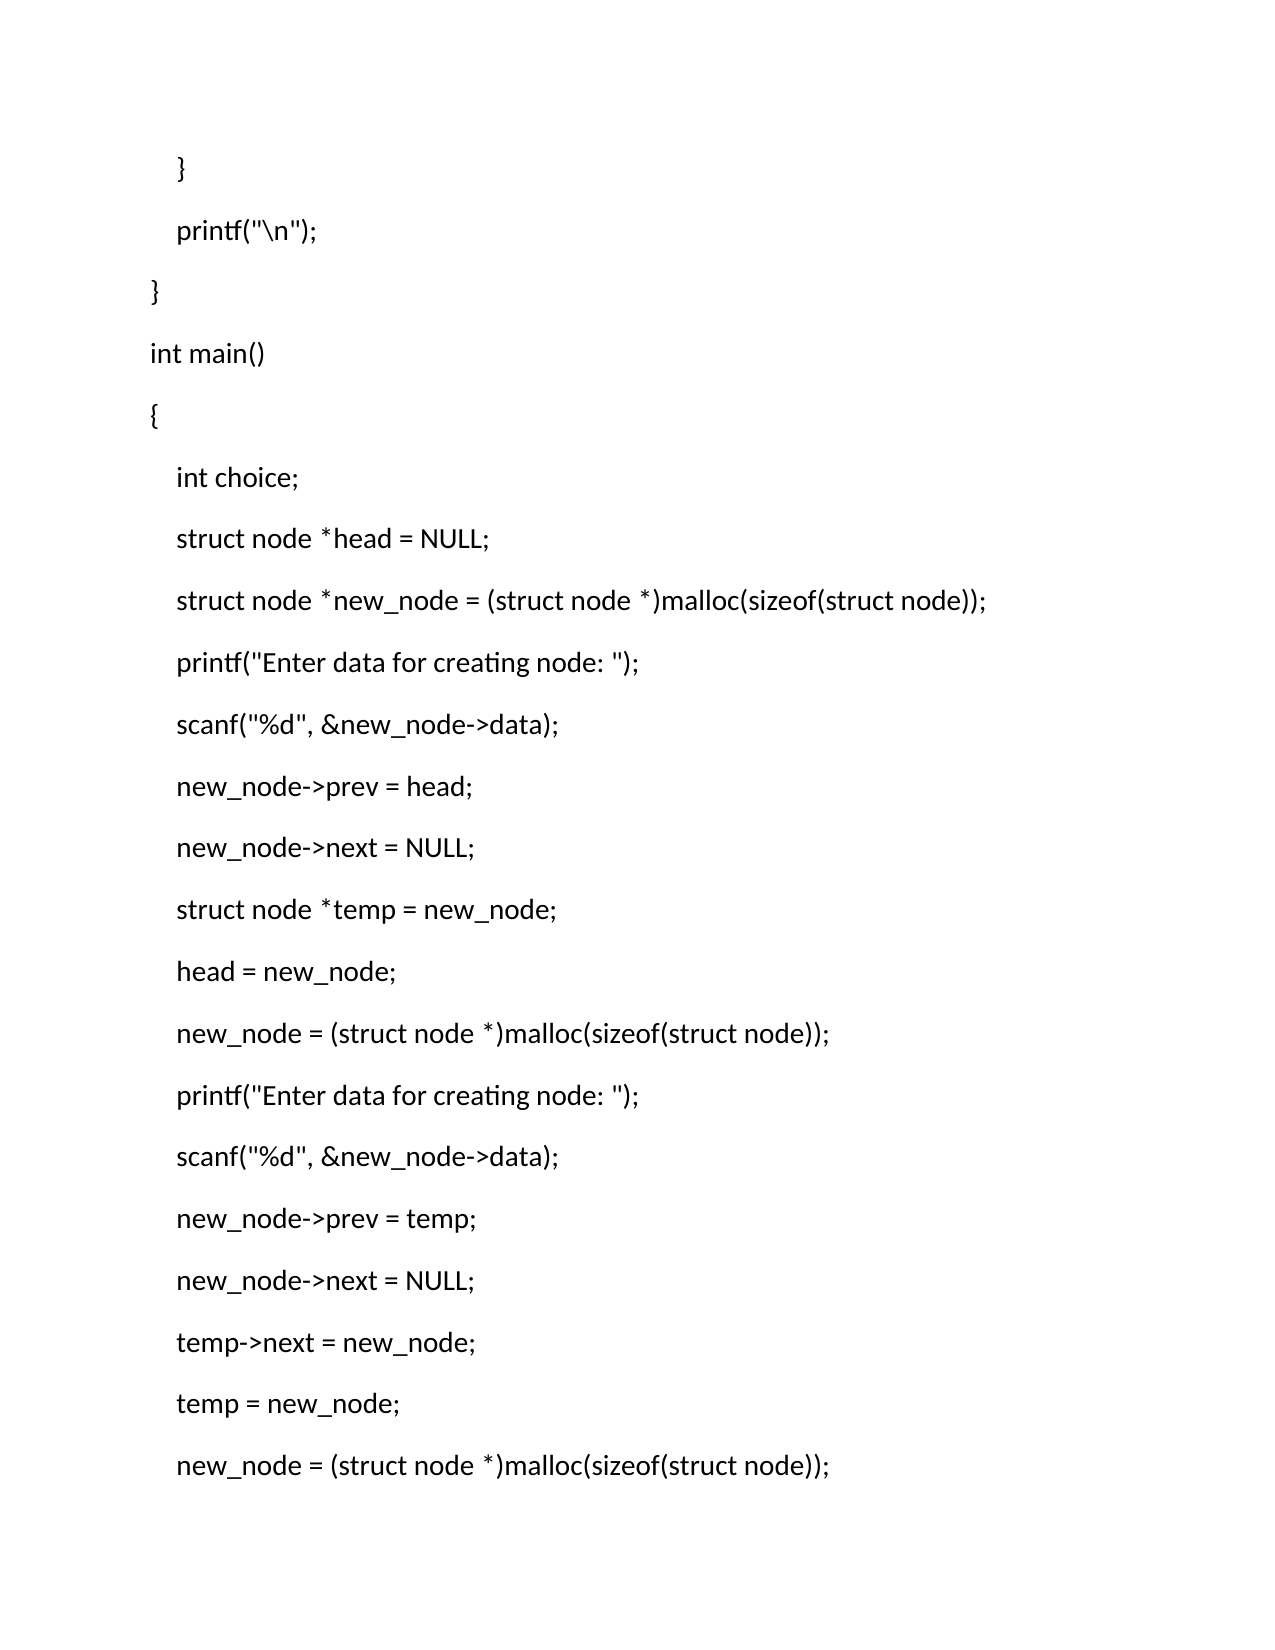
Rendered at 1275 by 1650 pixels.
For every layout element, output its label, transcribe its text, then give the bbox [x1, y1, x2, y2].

text printf("\n"); [150, 212, 1125, 247]
text new_node->next = NULL; [150, 829, 1125, 865]
text temp = new_node; [150, 1385, 1125, 1421]
text } [150, 273, 1125, 309]
text struct node *temp = new_node; [150, 891, 1125, 927]
text new_node->prev = temp; [150, 1200, 1125, 1236]
text temp->next = new_node; [150, 1324, 1125, 1359]
text { [150, 397, 1125, 433]
text scanf("%d", &new_node->data); [150, 706, 1125, 742]
text int main() [150, 335, 1125, 371]
text struct node *head = NULL; [150, 521, 1125, 556]
text new_node = (struct node *)malloc(sizeof(struct node)); [150, 1447, 1125, 1483]
text int choice; [150, 459, 1125, 494]
text printf("Enter data for creating node: "); [150, 644, 1125, 680]
text scanf("%d", &new_node->data); [150, 1138, 1125, 1174]
text new_node->next = NULL; [150, 1262, 1125, 1297]
text printf("Enter data for creating node: "); [150, 1077, 1125, 1112]
text struct node *new_node = (struct node *)malloc(sizeof(struct node)); [150, 582, 1125, 618]
text head = new_node; [150, 953, 1125, 989]
text } [150, 150, 1125, 186]
text new_node = (struct node *)malloc(sizeof(struct node)); [150, 1015, 1125, 1050]
text new_node->prev = head; [150, 768, 1125, 803]
